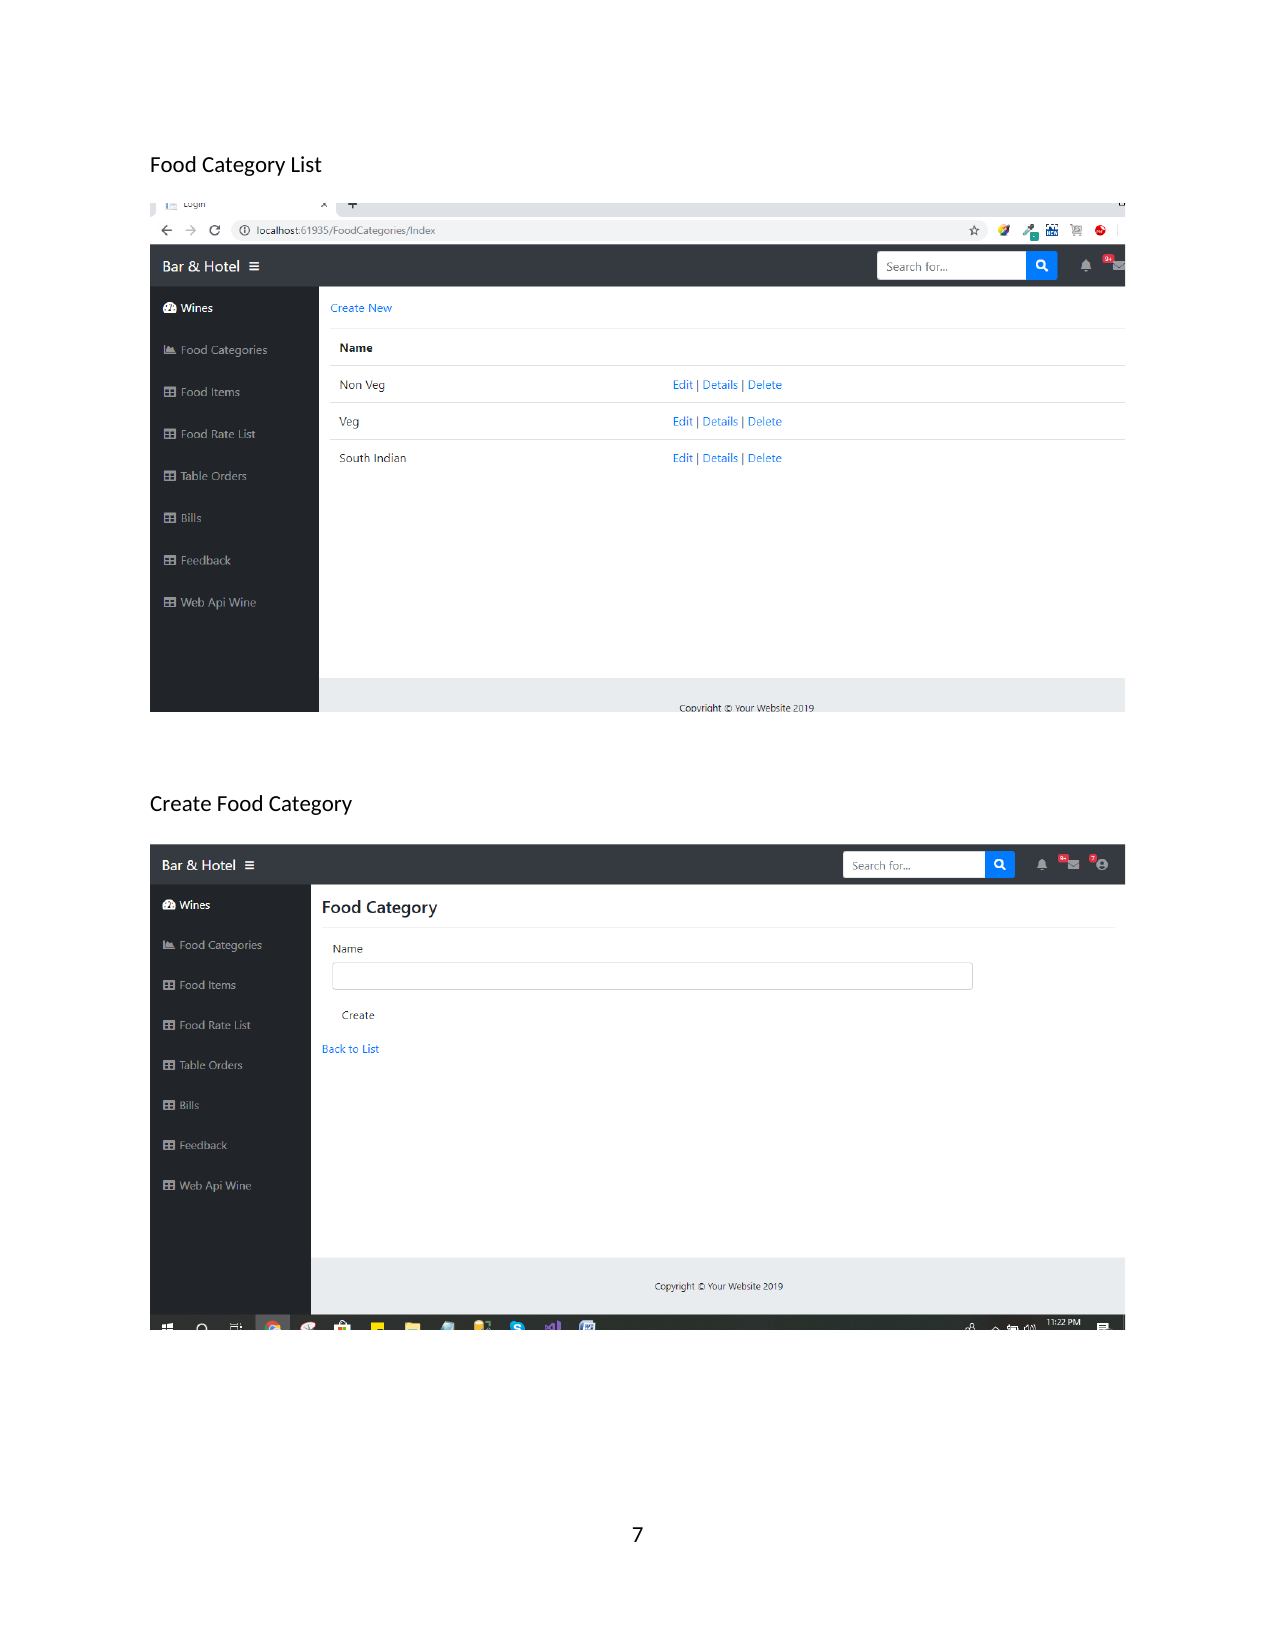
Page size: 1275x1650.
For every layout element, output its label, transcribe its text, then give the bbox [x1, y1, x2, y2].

picture [150, 842, 1125, 1330]
text Create Food Category [150, 789, 1125, 817]
picture [150, 203, 1125, 712]
text Food Category List [150, 150, 1125, 178]
